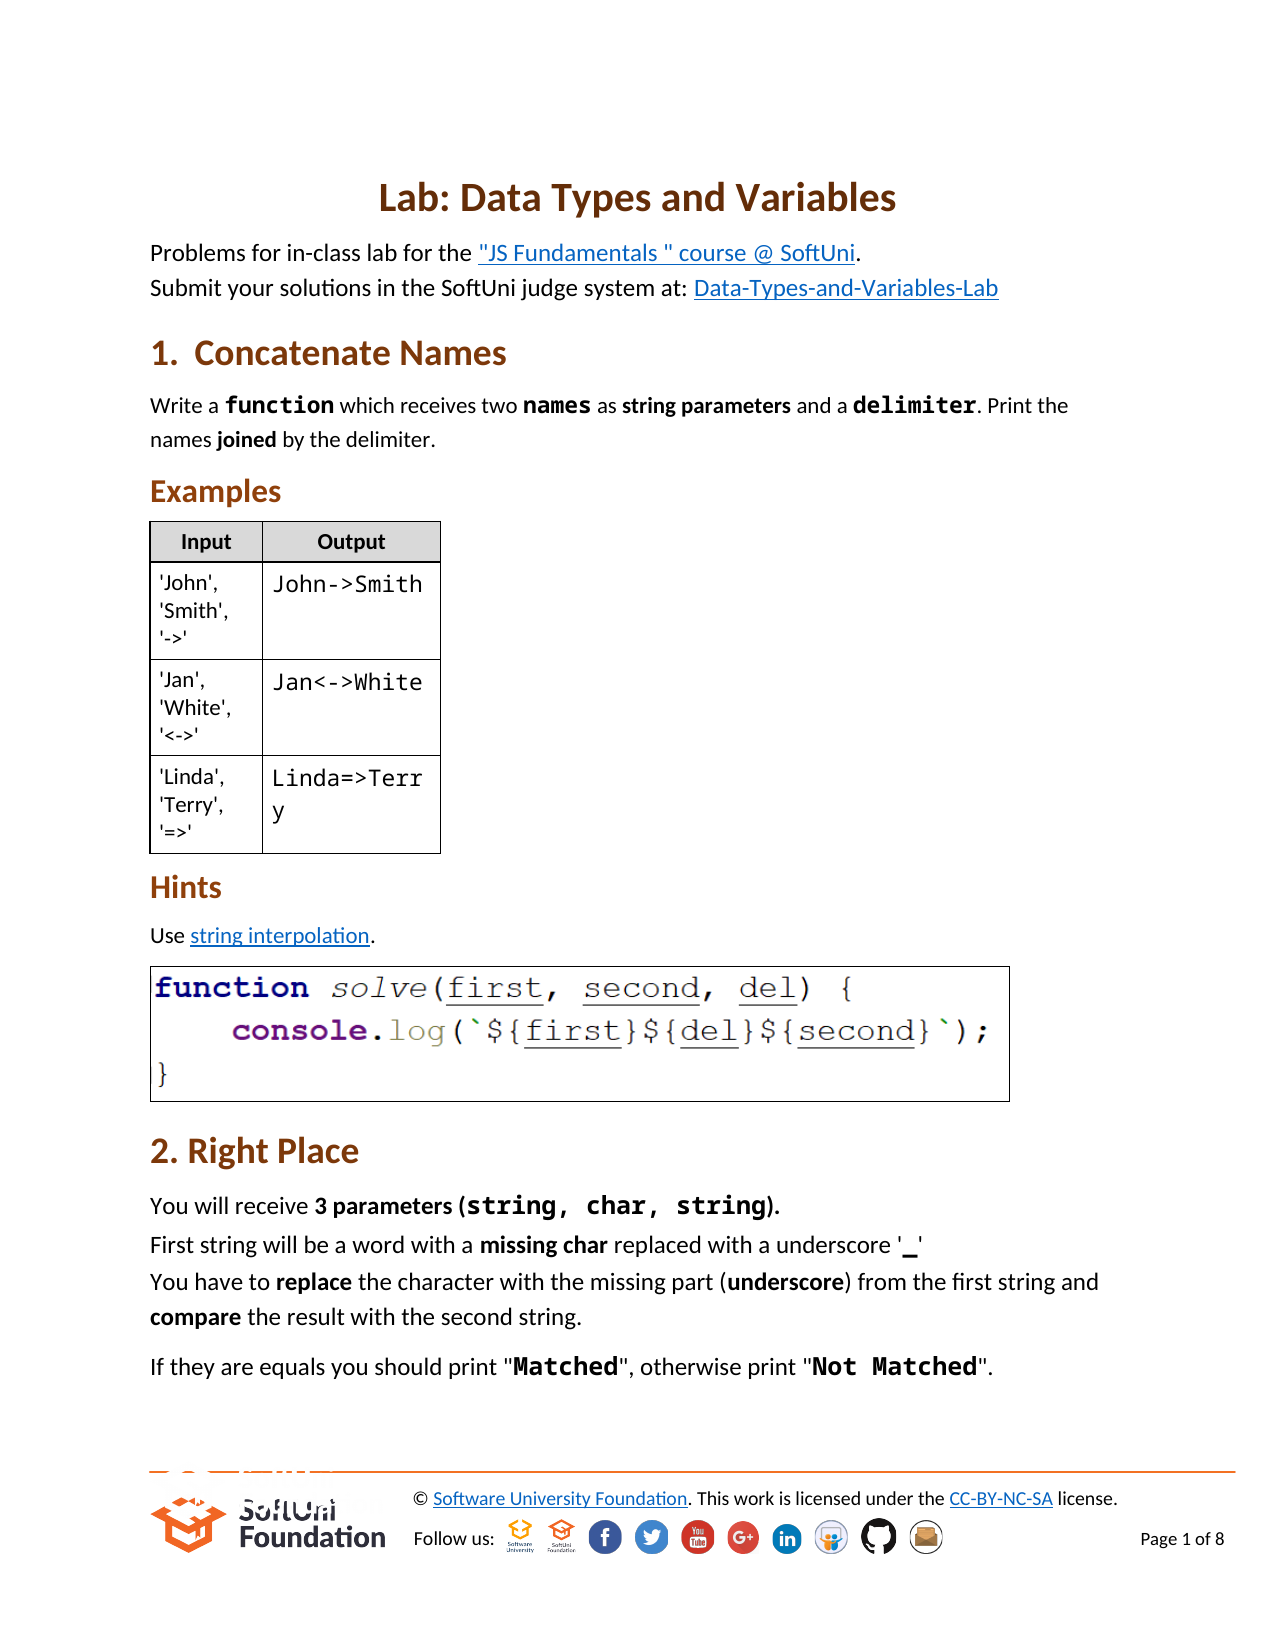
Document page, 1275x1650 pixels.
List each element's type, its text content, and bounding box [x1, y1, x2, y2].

table_cell Jan<->White [263, 660, 440, 755]
picture [793, 1545, 802, 1554]
table_cell 'John', 'Smith', '->' [151, 563, 262, 658]
picture [861, 1518, 897, 1554]
picture [786, 1536, 795, 1545]
picture [772, 1545, 781, 1554]
subtitle Lab: Data Types and Variables [150, 171, 1125, 222]
text Problems for in-class lab for the "JS Fundamentals " course @ SoftUni. Submit your solutions in the SoftUni judge system at: Data-Types-and-Variables-Lab [150, 238, 1125, 303]
picture [635, 1520, 668, 1554]
picture [150, 1461, 385, 1553]
picture [588, 1520, 622, 1554]
text Examples [150, 469, 1125, 510]
table_cell 'Jan', 'White', '<->' [151, 660, 262, 755]
picture [727, 1521, 759, 1554]
picture [772, 1524, 781, 1533]
subtitle Hints [150, 866, 1125, 907]
table_header Output [263, 522, 440, 561]
picture [814, 1520, 848, 1554]
picture [506, 1519, 534, 1554]
text You will receive 3 parameters (string, char, string). First string will be a word with a missing char replaced with a underscore '_' You have to replace the character with the missing part (underscore) from the first string and compare the result with the second string. [150, 1188, 1125, 1331]
table_cell John->Smith [263, 563, 440, 658]
table_cell Linda=>Terry [263, 756, 440, 852]
picture [793, 1524, 802, 1533]
table_cell 'Linda', 'Terry', '=>' [151, 756, 262, 852]
subtitle Right Place [150, 1127, 1125, 1173]
picture [547, 1519, 576, 1554]
table_header Input [151, 522, 262, 561]
picture [151, 967, 1009, 1101]
text If they are equals you should print "Matched", otherwise print "Not Matched". [150, 1348, 1125, 1382]
text Use string interpolation. [150, 921, 1125, 949]
list Concatenate Names [150, 328, 1125, 374]
picture [681, 1520, 715, 1554]
picture [909, 1520, 943, 1554]
text Write a function which receives two names as string parameters and a delimiter. Print the names joined by the delimiter. [150, 389, 1125, 453]
